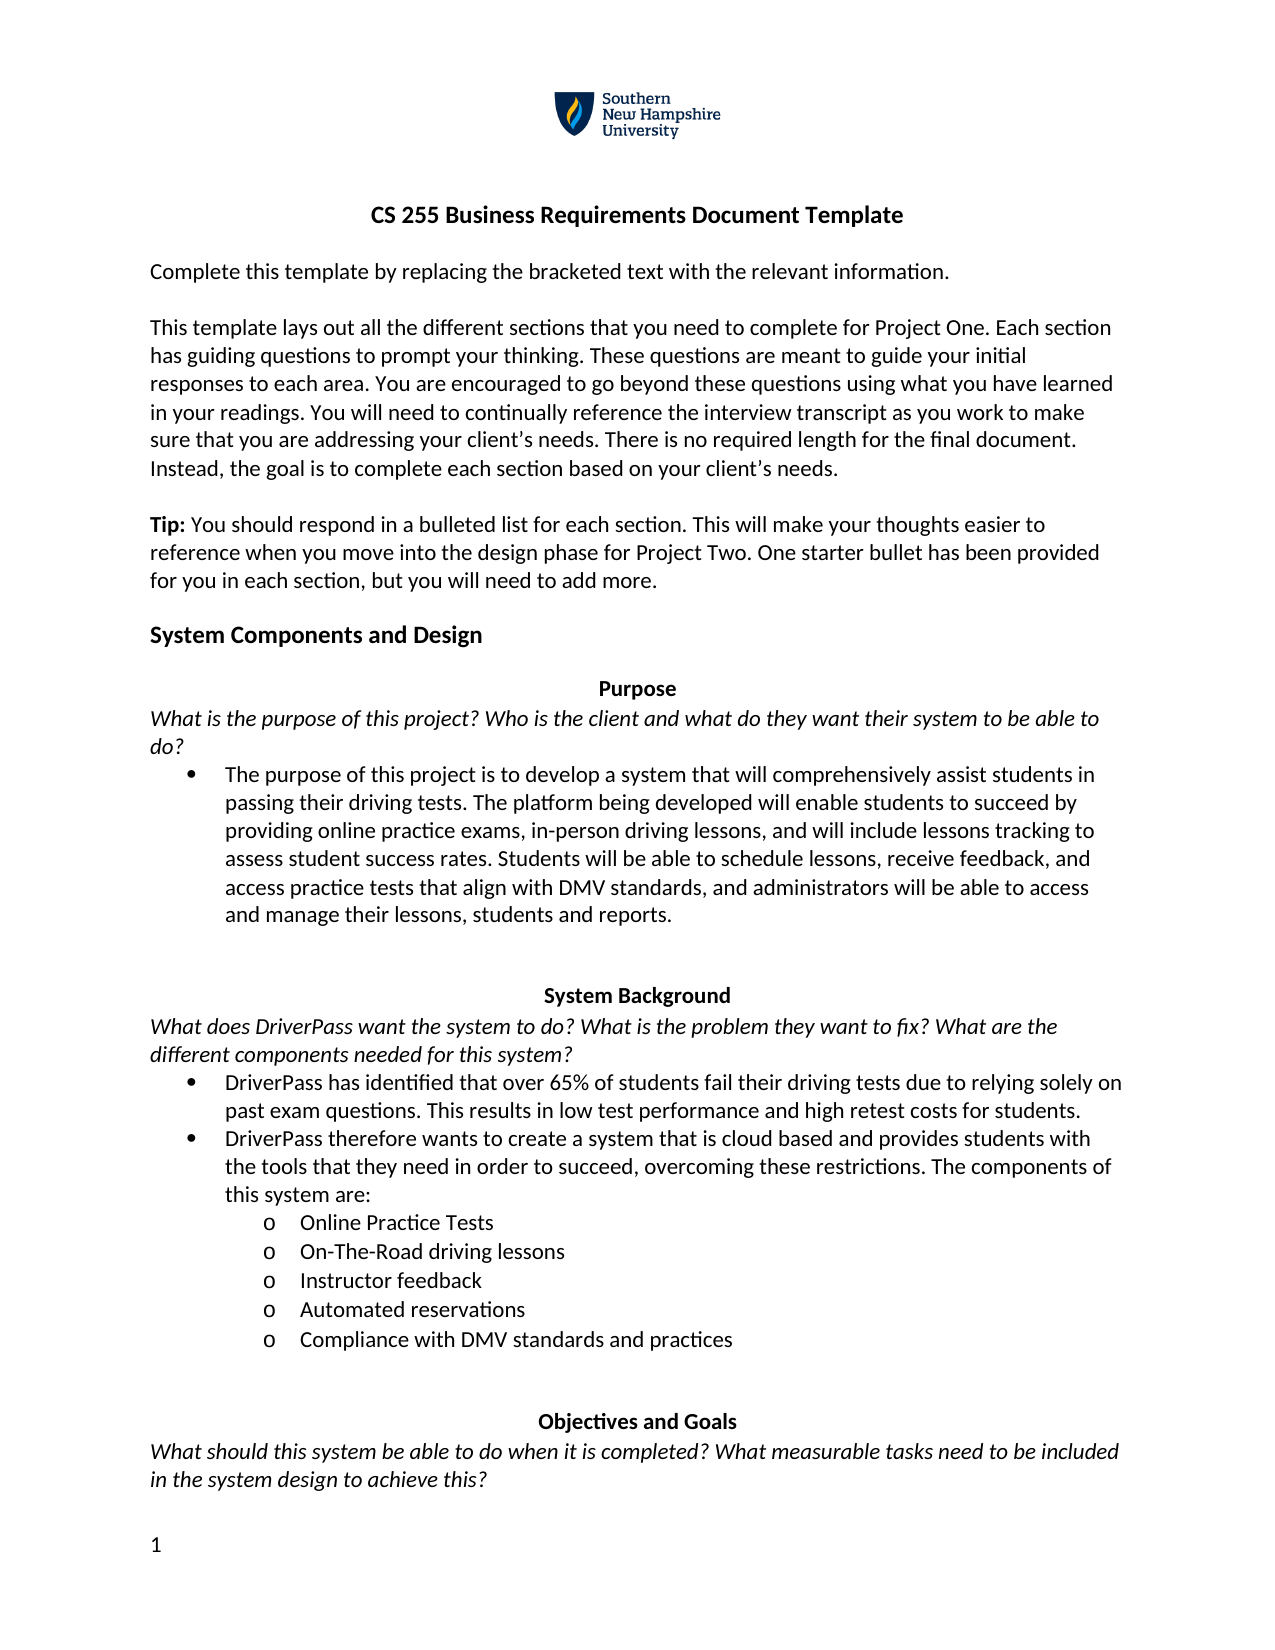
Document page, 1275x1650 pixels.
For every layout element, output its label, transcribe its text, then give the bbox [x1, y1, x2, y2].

subtitle System Background [150, 982, 1125, 1010]
subtitle Purpose [150, 674, 1125, 702]
text What should this system be able to do when it is completed? What measurable tasks need to be included in the system design to achieve this? [150, 1437, 1125, 1493]
list DriverPass therefore wants to create a system that is cloud based and provides students with the tools that they need in order to succeed, overcoming these restrictions. The components of this system are: [187, 1124, 1125, 1208]
subtitle Objectives and Goals [150, 1407, 1125, 1435]
list Compliance with DMV standards and practices [262, 1325, 1125, 1354]
text What does DriverPass want the system to do? What is the problem they want to fix? What are the different components needed for this system? [150, 1012, 1125, 1068]
list The purpose of this project is to develop a system that will comprehensively assist students in passing their driving tests. The platform being developed will enable students to succeed by providing online practice exams, in-person driving lessons, and will include lessons tracking to assess student success rates. Students will be able to schedule lessons, receive feedback, and access practice tests that align with DMV standards, and administrators will be able to access and manage their lessons, students and reports. [187, 761, 1125, 929]
picture [546, 75, 729, 154]
subtitle System Components and Design [150, 619, 1125, 649]
text Complete this template by replacing the bracketed text with the relevant information. [150, 257, 1125, 286]
list DriverPass has identified that over 65% of students fail their driving tests due to relying solely on past exam questions. This results in low test performance and high retest costs for students. [187, 1068, 1125, 1124]
list On-The-Road driving lessons [262, 1237, 1125, 1266]
subtitle CS 255 Business Requirements Document Template [150, 199, 1125, 229]
list Online Practice Tests [262, 1208, 1125, 1237]
list Instructor feedback [262, 1266, 1125, 1296]
list Automated reservations [262, 1296, 1125, 1325]
text This template lays out all the different sections that you need to complete for Project One. Each section has guiding questions to prompt your thinking. These questions are meant to guide your initial responses to each area. You are encouraged to go beyond these questions using what you have learned in your readings. You will need to continually reference the interview transcript as you work to make sure that you are addressing your client’s needs. There is no required length for the final document. Instead, the goal is to complete each section based on your client’s needs. [150, 313, 1125, 482]
text What is the purpose of this project? Who is the client and what do they want their system to be able to do? [150, 704, 1125, 761]
text Tip: You should respond in a bulleted list for each section. This will make your thoughts easier to reference when you move into the design phase for Project Two. One starter bullet has been provided for you in each section, but you will need to add more. [150, 510, 1125, 594]
